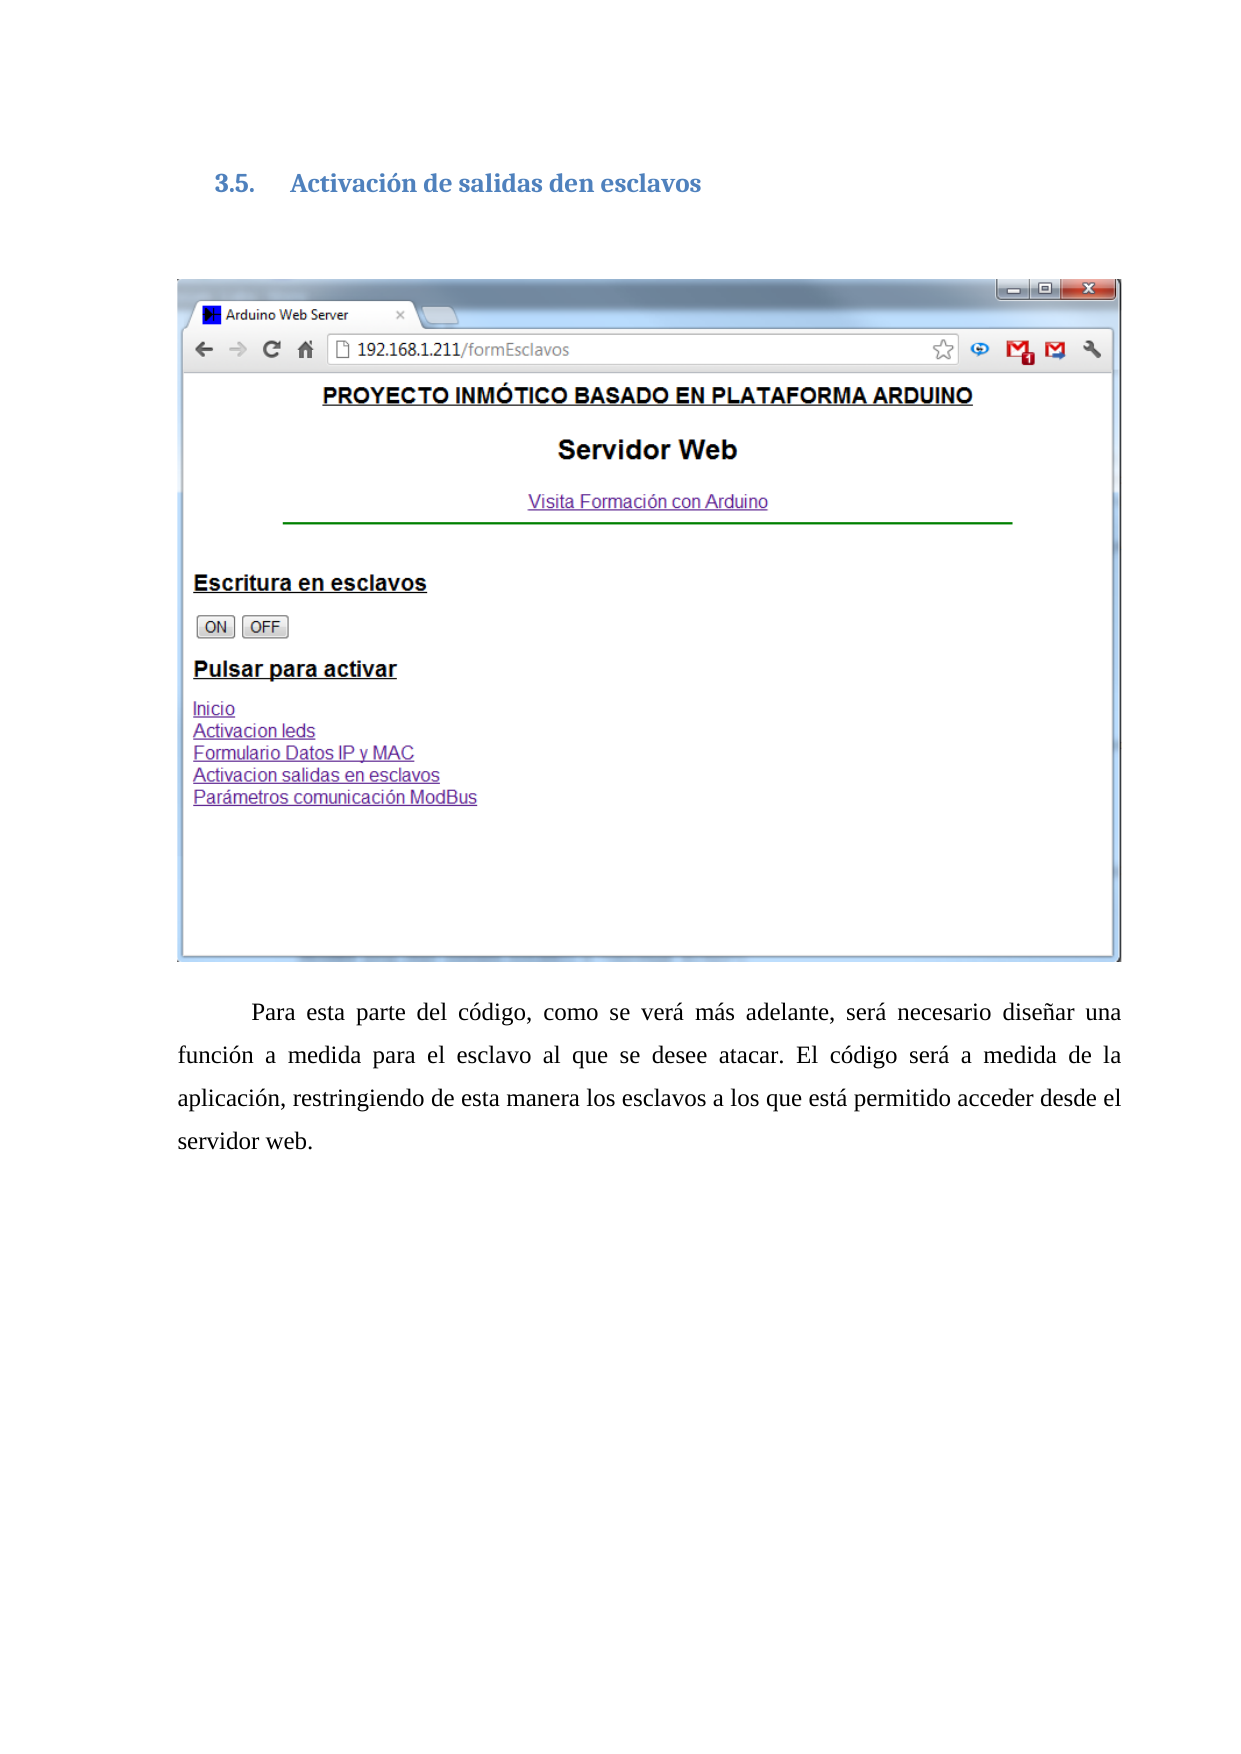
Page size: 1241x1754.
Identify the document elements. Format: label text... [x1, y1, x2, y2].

picture [177, 279, 1122, 962]
text Para esta parte del código, como se verá más adelante, será necesario diseñar una función a medida para el esclavo al que se desee atacar. El código será a medida de la aplicación, restringiendo de esta manera los esclavos a los que está permitido acceder desde el servidor web. [177, 997, 1122, 1155]
subtitle Activación de salidas den esclavos [215, 168, 1122, 200]
